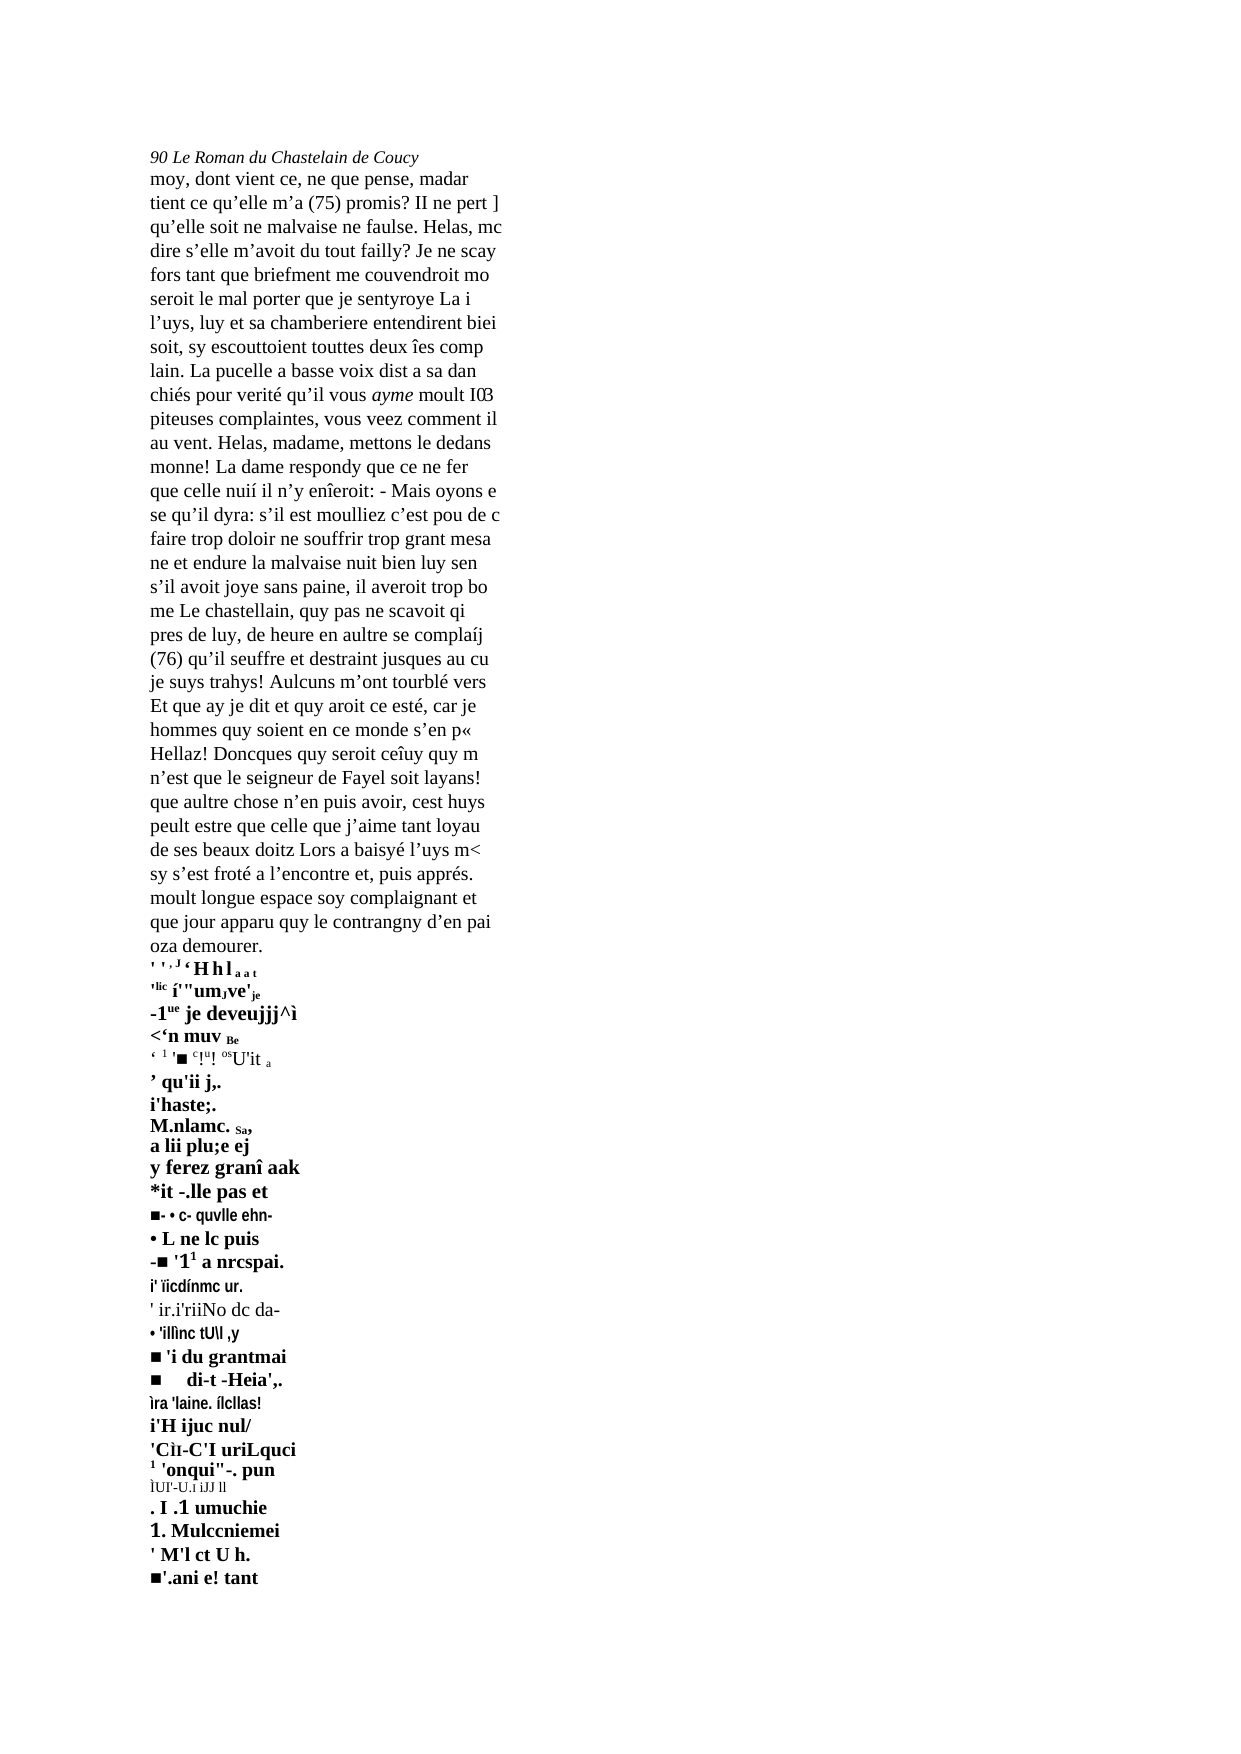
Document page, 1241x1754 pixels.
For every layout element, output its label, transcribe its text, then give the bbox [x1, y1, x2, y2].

text ÌUI'-U.i iJJ ll [150, 1481, 1090, 1495]
text moy, dont vient ce, ne que pense, madar tient ce qu’elle m’a (75) promis? II ne pert ] qu’elle soit ne malvaise ne faulse. Helas, mc dire s’elle m’avoit du tout failly? Je ne scay fors tant que briefment me couvendroit mo seroit le mal porter que je sentyroye La i l’uys, luy et sa chamberiere entendirent biei soit, sy escouttoient touttes deux îes comp lain. La pucelle a basse voix dist a sa dan chiés pour verité qu’il vous ayme moult I03 piteuses complaintes, vous veez comment il au vent. Helas, madame, mettons le dedans monne! La dame respondy que ce ne fer que celle nuií il n’y enîeroit: - Mais oyons e se qu’il dyra: s’il est moulliez c’est pou de c faire trop doloir ne souffrir trop grant mesa ne et endure la malvaise nuit bien luy sen s’il avoit joye sans paine, il averoit trop bo me Le chastellain, quy pas ne scavoit qi pres de luy, de heure en aultre se complaíj (76) qu’il seuffre et destraint jusques au cu je suys trahys! Aulcuns m’ont tourblé vers Et que ay je dit et quy aroit ce esté, car je hommes quy soient en ce monde s’en p« Hellaz! Doncques quy seroit ceîuy quy m n’est que le seigneur de Fayel soit layans! que aultre chose n’en puis avoir, cest huys peult estre que celle que j’aime tant loyau de ses beaux doitz Lors a baisyé l’uys m< sy s’est froté a l’encontre et, puis apprés. moult longue espace soy complaignant et que jour apparu quy le contrangny d’en pai oza demourer. [150, 167, 1090, 957]
text ' ir.i'riiNo dc da- • 'illìnc tU\l ,y [150, 1297, 1090, 1344]
list 'i du grantmai [150, 1344, 1090, 1368]
text 1 'onqui"-. pun [150, 1461, 1090, 1481]
text ' ',J‘Hhlaat 'lic í'"umJve'je -1ue je deveujjj^ì <‘n muv Be [150, 957, 1090, 1047]
text i'H ijuc nul/ 'Cìi-C'I uriLquci [150, 1414, 1090, 1461]
list di-t -Heia',. ìra 'laine. ílcllas! [150, 1368, 1090, 1414]
text M.nlamc. Sa, [150, 1116, 1090, 1136]
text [150, 1495, 1090, 1589]
text ’ qu'ii j,. [150, 1070, 1090, 1093]
text i'haste;. [150, 1093, 1090, 1116]
text a lii plu;e ej [150, 1136, 1090, 1156]
text y ferez granî aak *it -.lle pas et ■- • c- quvlle ehn- • L ne lc puis -■ '11 a nrcspai. i' ïicdínmc ur. [150, 1156, 1090, 1297]
text 90 Le Roman du Chastelain de Coucy [150, 149, 1090, 167]
text ‘ 1 '■ c!u! osU'it a [150, 1047, 1090, 1070]
